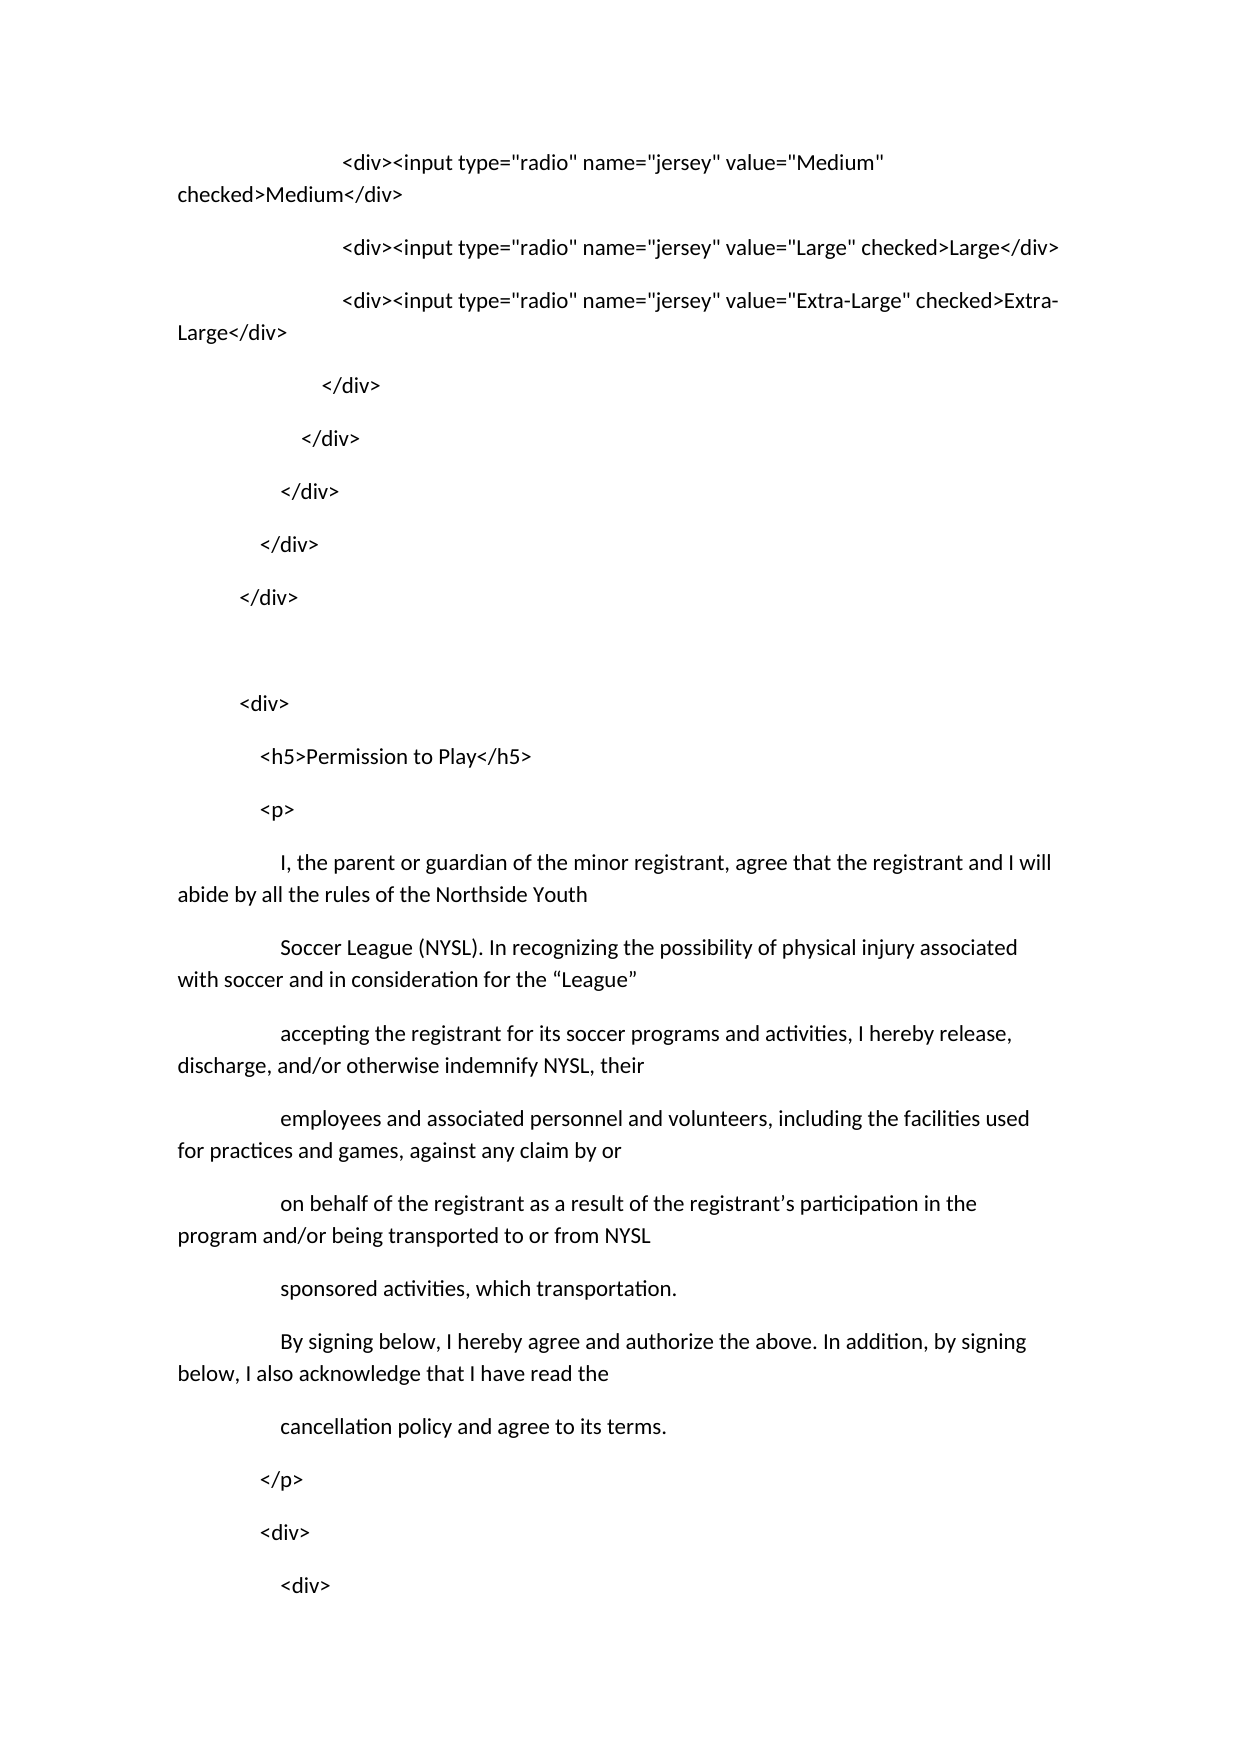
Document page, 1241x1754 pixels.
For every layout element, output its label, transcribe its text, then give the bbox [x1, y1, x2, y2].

text </div> [177, 424, 1063, 452]
text <div> [177, 689, 1063, 717]
text I, the parent or guardian of the minor registrant, agree that the registrant and I will abide by all the rules of the Northside Youth [177, 848, 1063, 908]
text on behalf of the registrant as a result of the registrant’s participation in the program and/or being transported to or from NYSL [177, 1189, 1063, 1249]
text By signing below, I hereby agree and authorize the above. In addition, by signing below, I also acknowledge that I have read the [177, 1327, 1063, 1387]
text <div><input type="radio" name="jersey" value="Large" checked>Large</div> [177, 233, 1063, 261]
text <p> [177, 795, 1063, 823]
text accepting the registrant for its soccer programs and activities, I hereby release, discharge, and/or otherwise indemnify NYSL, their [177, 1019, 1063, 1079]
text <div> [177, 1572, 1063, 1599]
text <div> [177, 1518, 1063, 1547]
text </div> [177, 477, 1063, 505]
text </div> [177, 371, 1063, 399]
text cancellation policy and agree to its terms. [177, 1412, 1063, 1441]
text <h5>Permission to Play</h5> [177, 742, 1063, 770]
text </div> [177, 530, 1063, 558]
text employees and associated personnel and volunteers, including the facilities used for practices and games, against any claim by or [177, 1104, 1063, 1164]
text sponsored activities, which transportation. [177, 1274, 1063, 1302]
text <div><input type="radio" name="jersey" value="Extra-Large" checked>Extra-Large</div> [177, 286, 1063, 346]
text Soccer League (NYSL). In recognizing the possibility of physical injury associated with soccer and in consideration for the “League” [177, 933, 1063, 994]
text <div><input type="radio" name="jersey" value="Medium" checked>Medium</div> [177, 148, 1063, 208]
text </div> [177, 583, 1063, 611]
text </p> [177, 1466, 1063, 1493]
